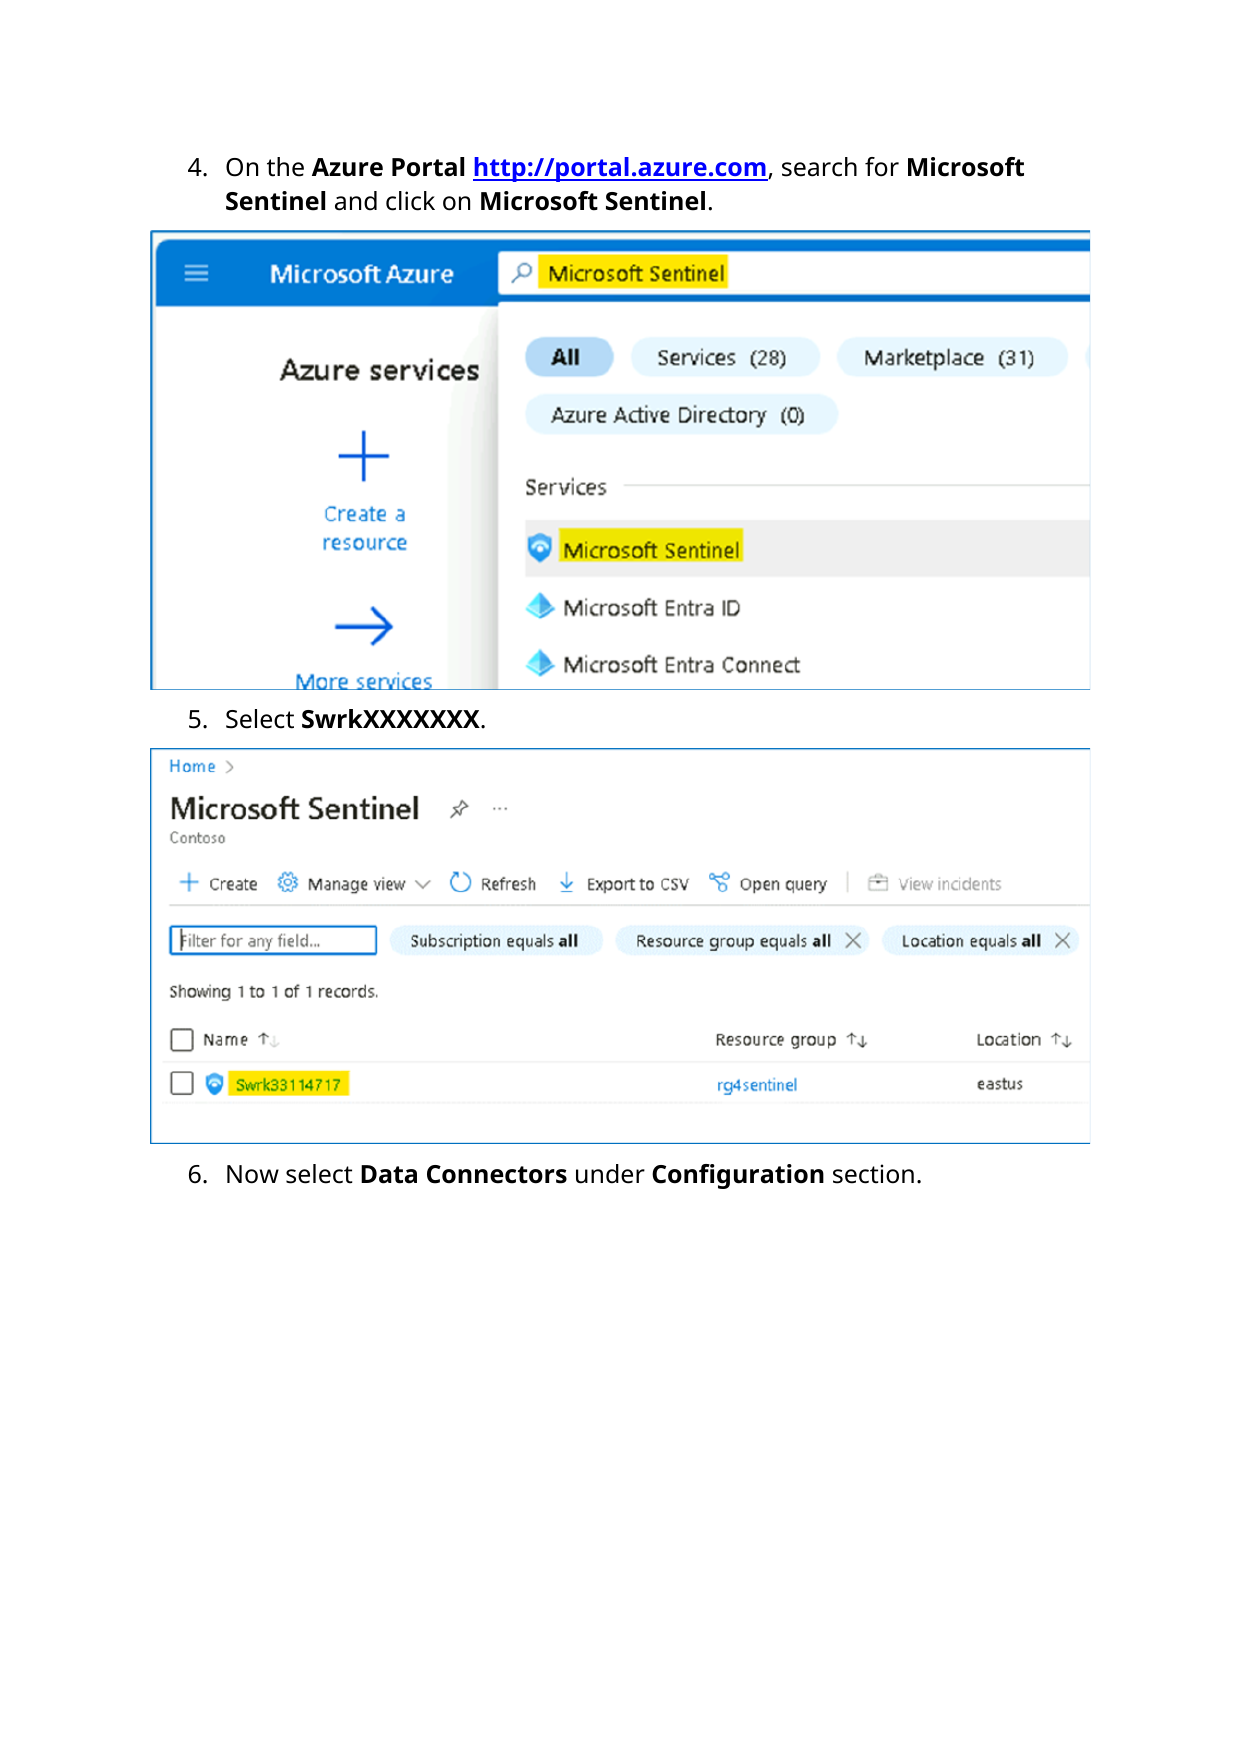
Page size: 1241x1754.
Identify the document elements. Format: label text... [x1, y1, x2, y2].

picture [150, 230, 1091, 690]
list Select SwrkXXXXXXX. [187, 702, 1090, 736]
list On the Azure Portal http://portal.azure.com, search for Microsoft Sentinel and click on Microsoft Sentinel. [187, 150, 1090, 218]
picture [150, 748, 1091, 1144]
list Now select Data Connectors under Configuration section. [187, 1156, 1090, 1190]
